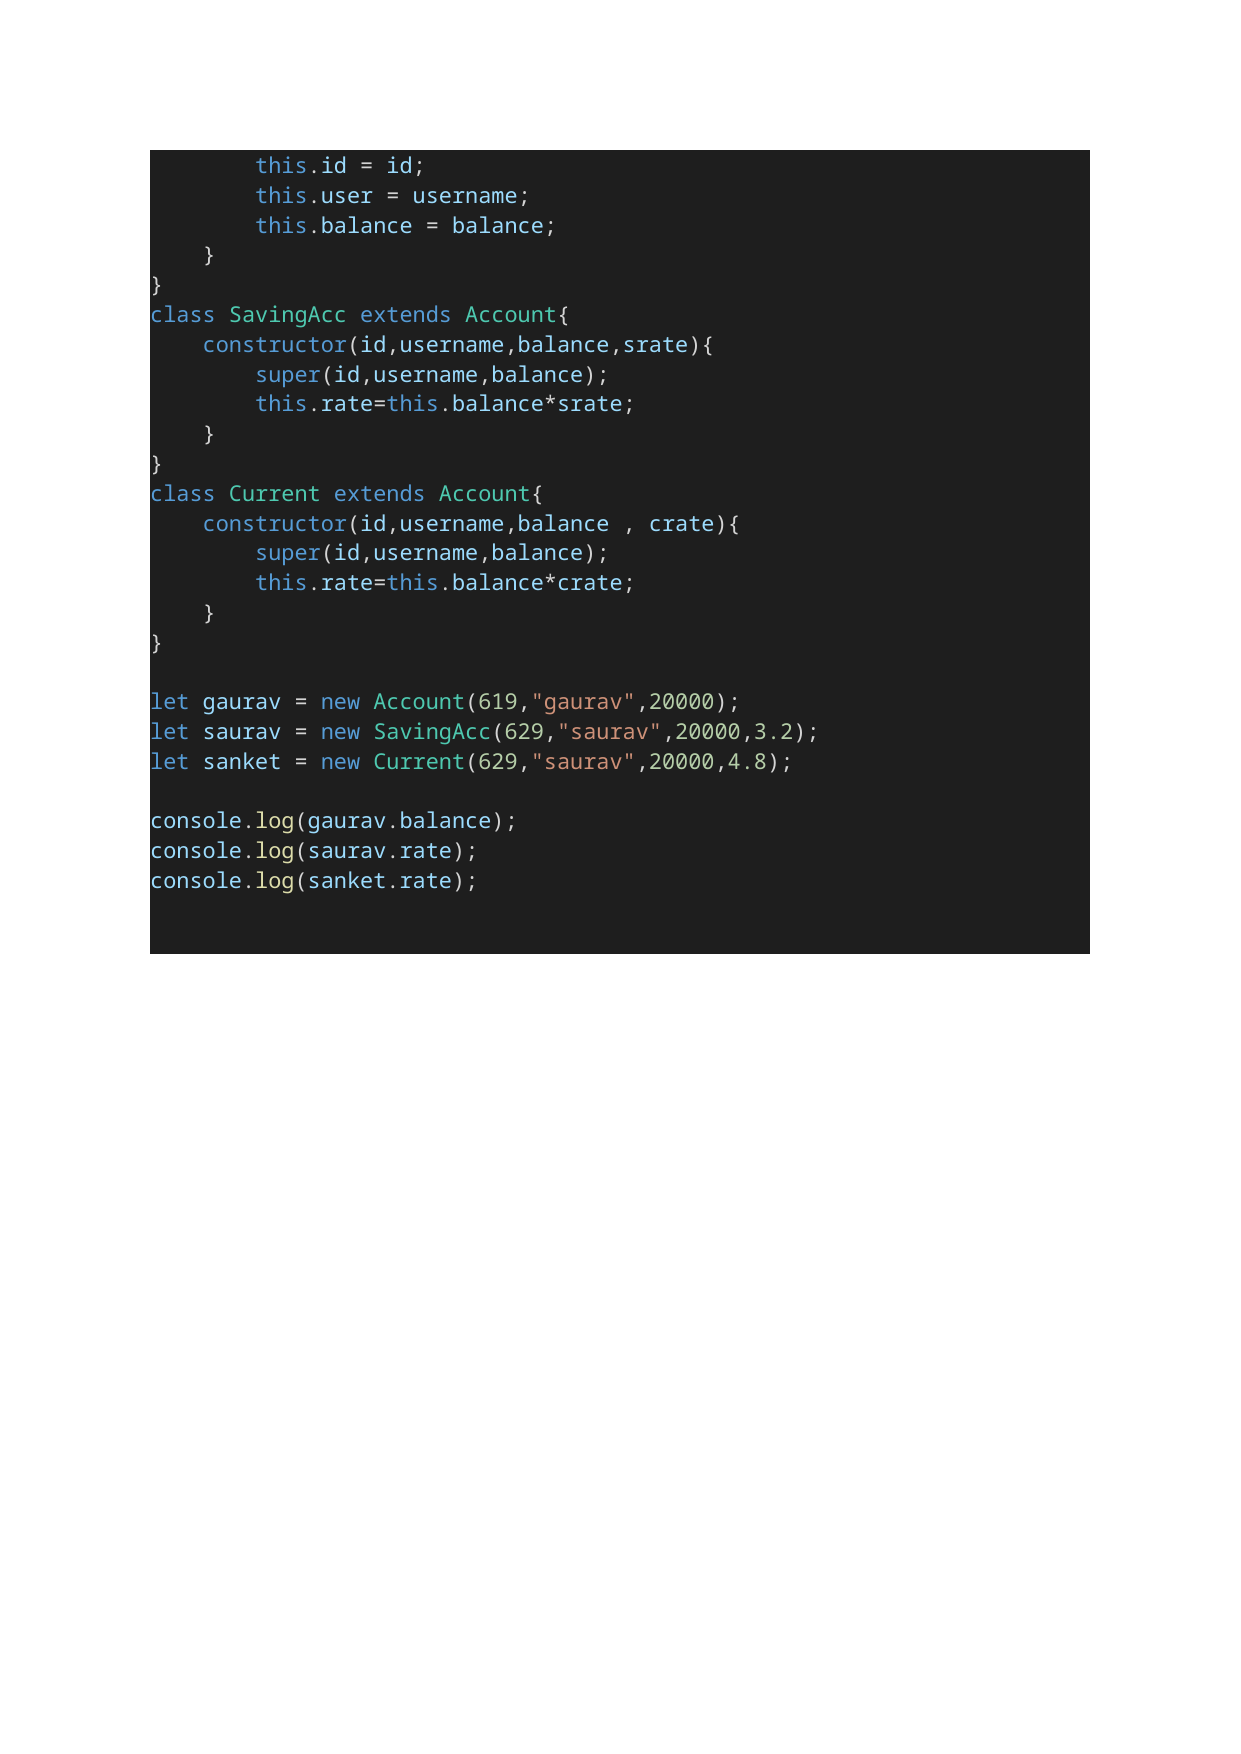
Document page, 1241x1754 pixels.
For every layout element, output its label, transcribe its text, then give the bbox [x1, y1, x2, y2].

text let sanket = new Current(629,"saurav",20000,4.8); [150, 746, 1090, 776]
text } [150, 418, 1090, 448]
text class Current extends Account{ [150, 478, 1090, 507]
text let saurav = new SavingAcc(629,"saurav",20000,3.2); [150, 716, 1090, 746]
text this.id = id; [150, 150, 1090, 180]
text this.user = username; [150, 180, 1090, 209]
text let gaurav = new Account(619,"gaurav",20000); [150, 686, 1090, 716]
text this.rate=this.balance*srate; [150, 388, 1090, 418]
text super(id,username,balance); [150, 537, 1090, 567]
text constructor(id,username,balance,srate){ [150, 329, 1090, 358]
text constructor(id,username,balance , crate){ [150, 507, 1090, 537]
text class SavingAcc extends Account{ [150, 299, 1090, 329]
text } [150, 269, 1090, 299]
text } [150, 448, 1090, 478]
text this.balance = balance; [150, 209, 1090, 239]
text } [150, 627, 1090, 656]
text super(id,username,balance); [150, 358, 1090, 388]
text console.log(gaurav.balance); [150, 805, 1090, 835]
text } [150, 239, 1090, 269]
text console.log(saurav.rate); [150, 835, 1090, 865]
text console.log(sanket.rate); [150, 865, 1090, 895]
text } [150, 597, 1090, 627]
text this.rate=this.balance*crate; [150, 567, 1090, 597]
